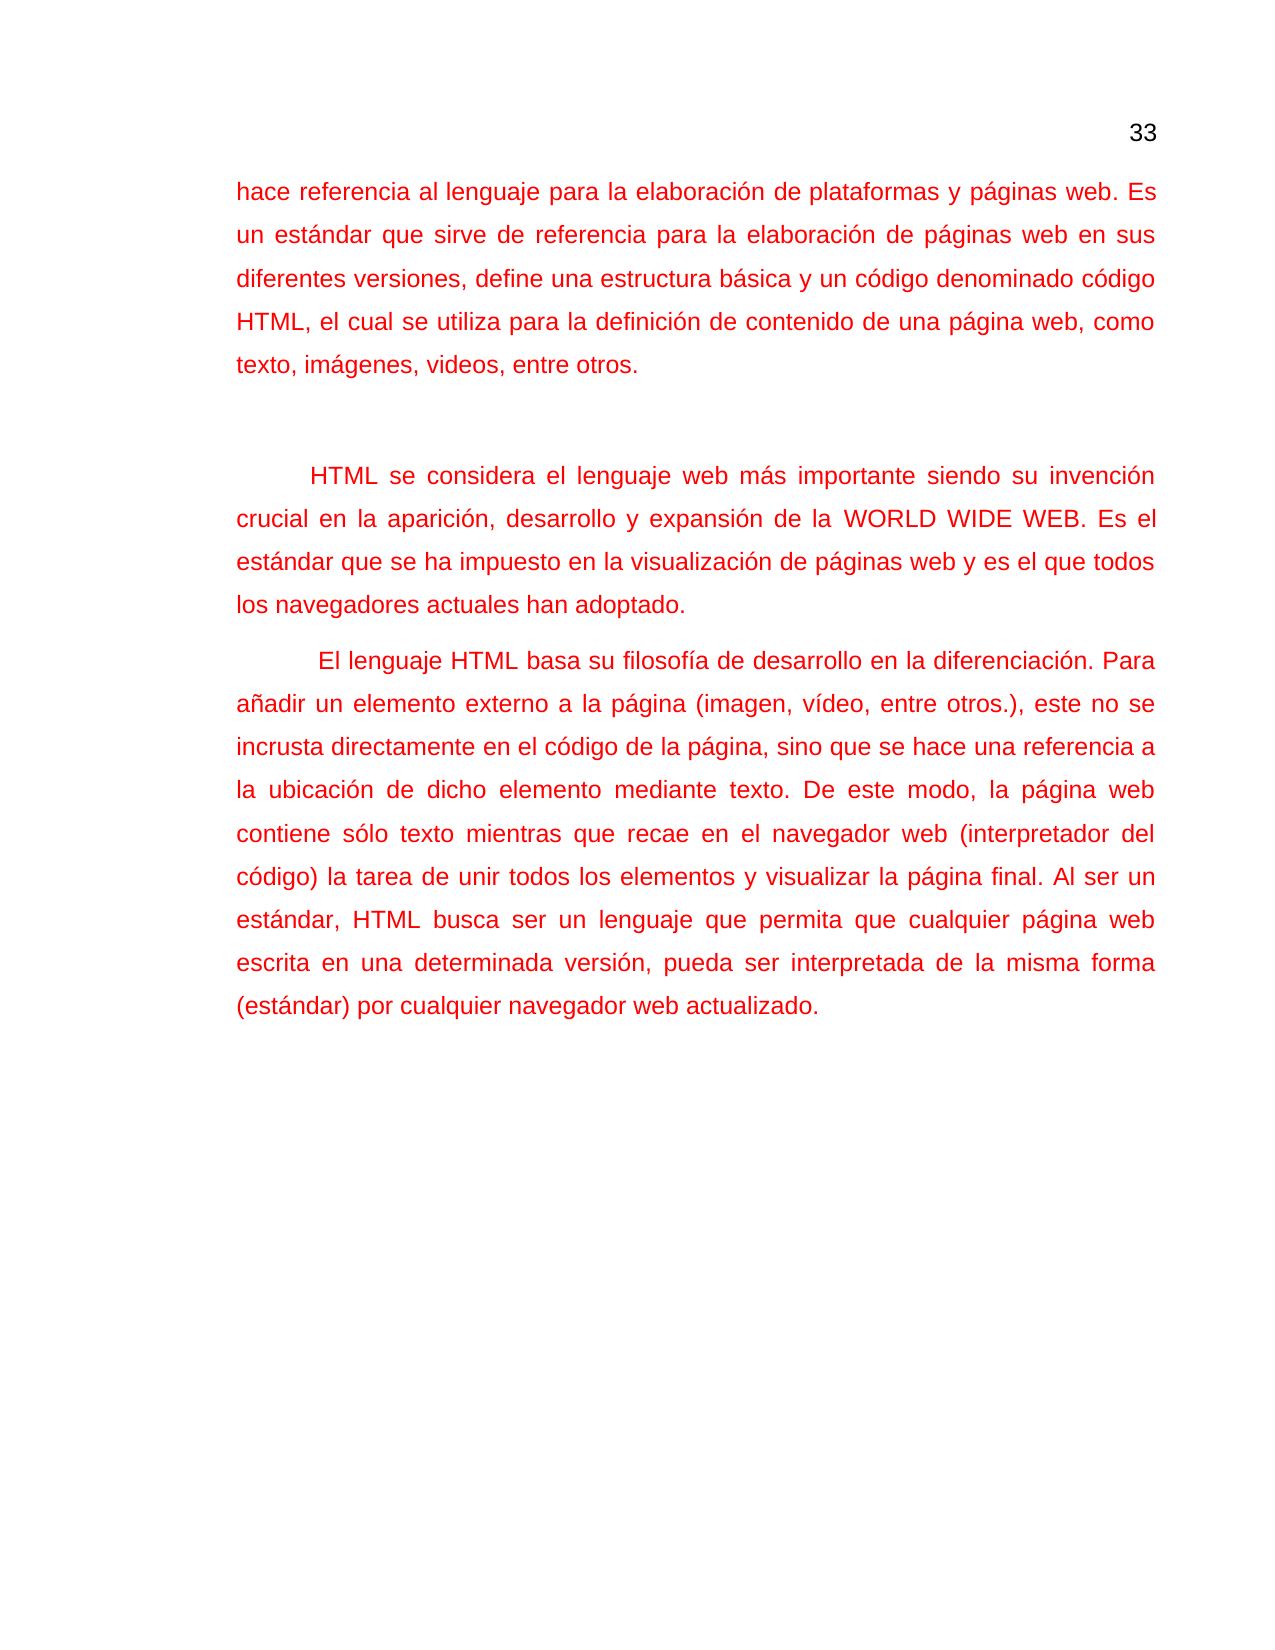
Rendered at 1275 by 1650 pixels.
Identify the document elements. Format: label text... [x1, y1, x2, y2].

text El lenguaje HTML basa su filosofía de desarrollo en la diferenciación. Para añadir un elemento externo a la página (imagen, vídeo, entre otros.), este no se incrusta directamente en el código de la página, sino que se hace una referencia a la ubicación de dicho elemento mediante texto. De este modo, la página web contiene sólo texto mientras que recae en el navegador web (interpretador del código) la tarea de unir todos los elementos y visualizar la página final. Al ser un estándar, HTML busca ser un lenguaje que permita que cualquier página web escrita en una determinada versión, pueda ser interpretada de la misma forma (estándar) por cualquier navegador web actualizado. [236, 646, 1157, 1020]
text HTML se considera el lenguaje web más importante siendo su invención crucial en la aparición, desarrollo y expansión de la WORLD WIDE WEB. Es el estándar que se ha impuesto en la visualización de páginas web y es el que todos los navegadores actuales han adoptado. [236, 461, 1157, 619]
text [236, 177, 1157, 378]
